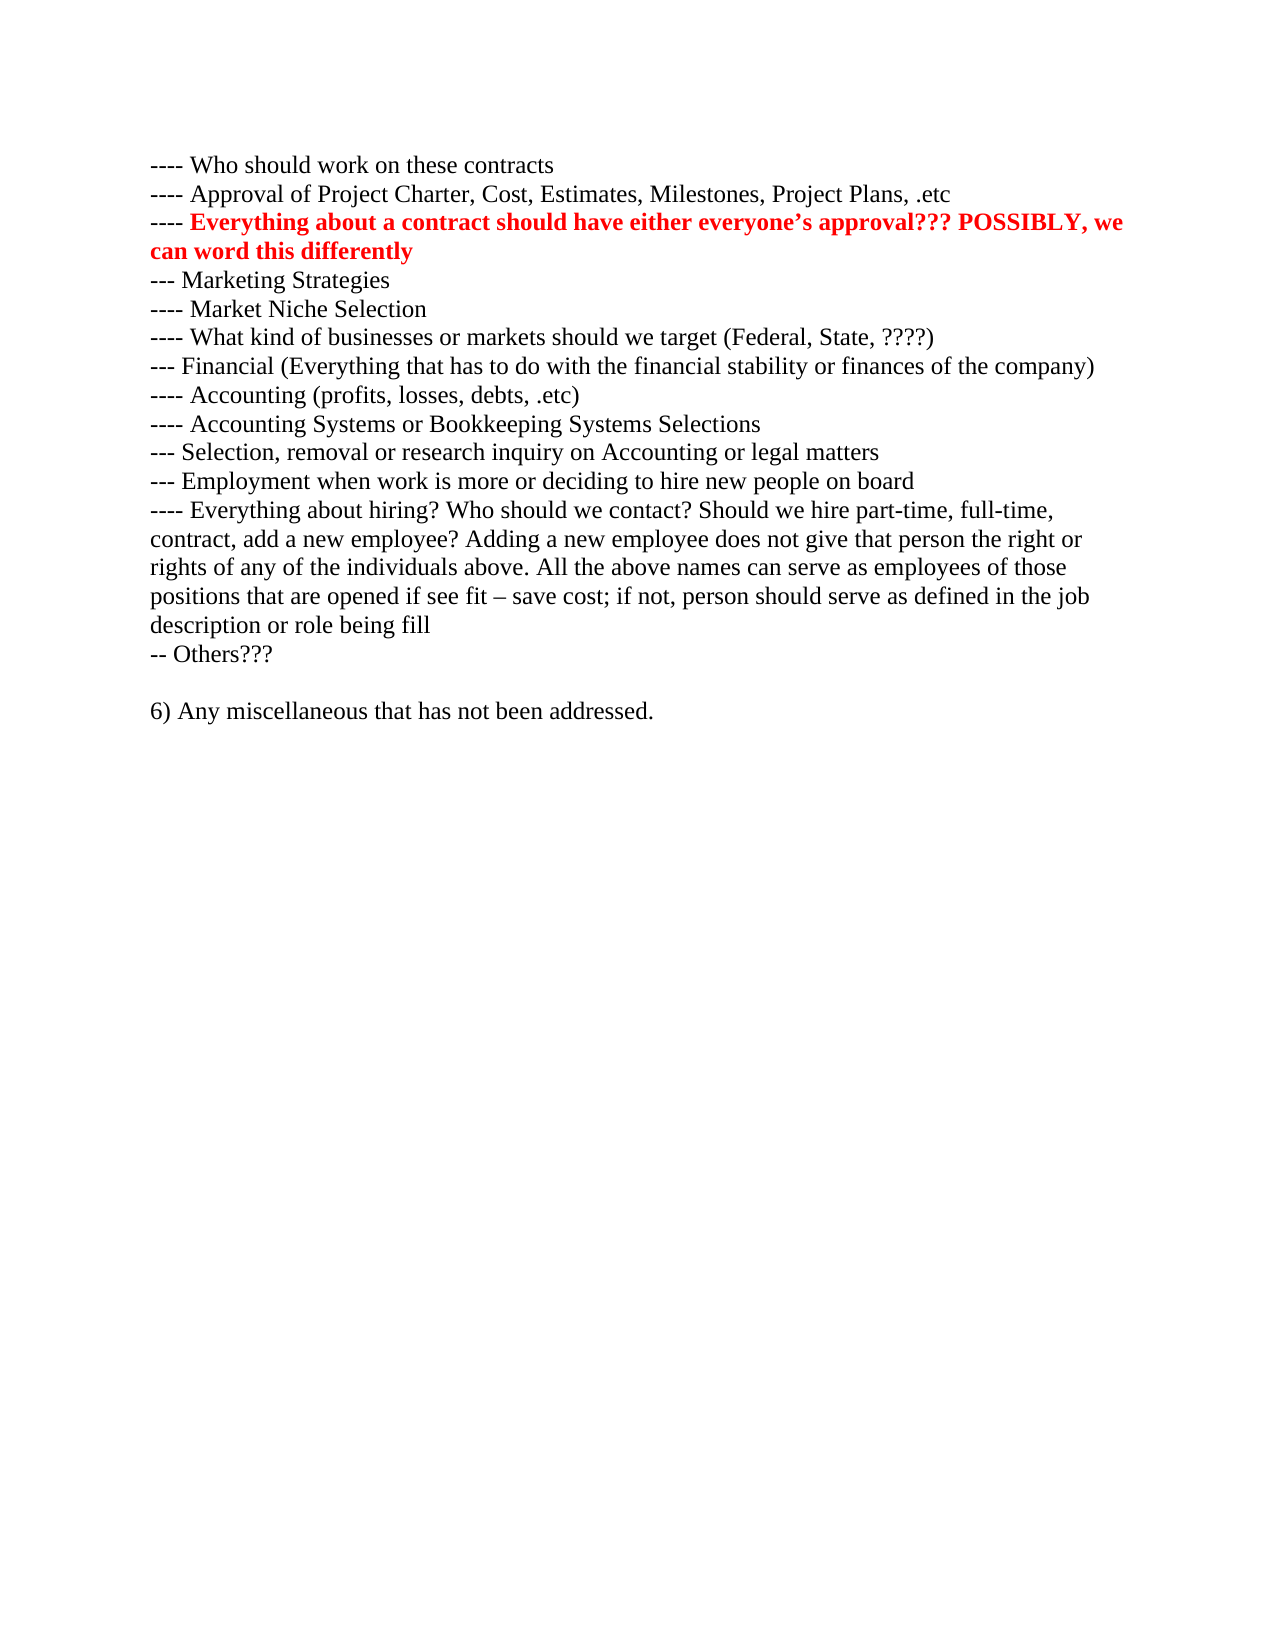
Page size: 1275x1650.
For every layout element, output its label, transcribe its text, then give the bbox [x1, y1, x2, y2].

text --- Selection, removal or research inquiry on Accounting or legal matters [150, 437, 1125, 466]
text ---- Approval of Project Charter, Cost, Estimates, Milestones, Project Plans, .etc [150, 179, 1125, 207]
text ---- Accounting (profits, losses, debts, .etc) [150, 380, 1125, 409]
text ---- Who should work on these contracts [150, 150, 1125, 179]
text --- Employment when work is more or deciding to hire new people on board [150, 466, 1125, 495]
text ---- Everything about a contract should have either everyone’s approval??? POSSIBLY, we can word this differently [150, 207, 1125, 265]
text ---- Market Niche Selection [150, 294, 1125, 322]
text ---- Everything about hiring? Who should we contact? Should we hire part-time, full-time, contract, add a new employee? Adding a new employee does not give that person the right or rights of any of the individuals above. All the above names can serve as employees of those positions that are opened if see fit – save cost; if not, person should serve as defined in the job description or role being fill [150, 495, 1125, 639]
text -- Others??? [150, 639, 1125, 667]
text --- Financial (Everything that has to do with the financial stability or finances of the company) [150, 351, 1125, 380]
text ---- Accounting Systems or Bookkeeping Systems Selections [150, 409, 1125, 437]
text --- Marketing Strategies [150, 265, 1125, 294]
text 6) Any miscellaneous that has not been addressed. [150, 696, 1125, 725]
text ---- What kind of businesses or markets should we target (Federal, State, ????) [150, 322, 1125, 351]
